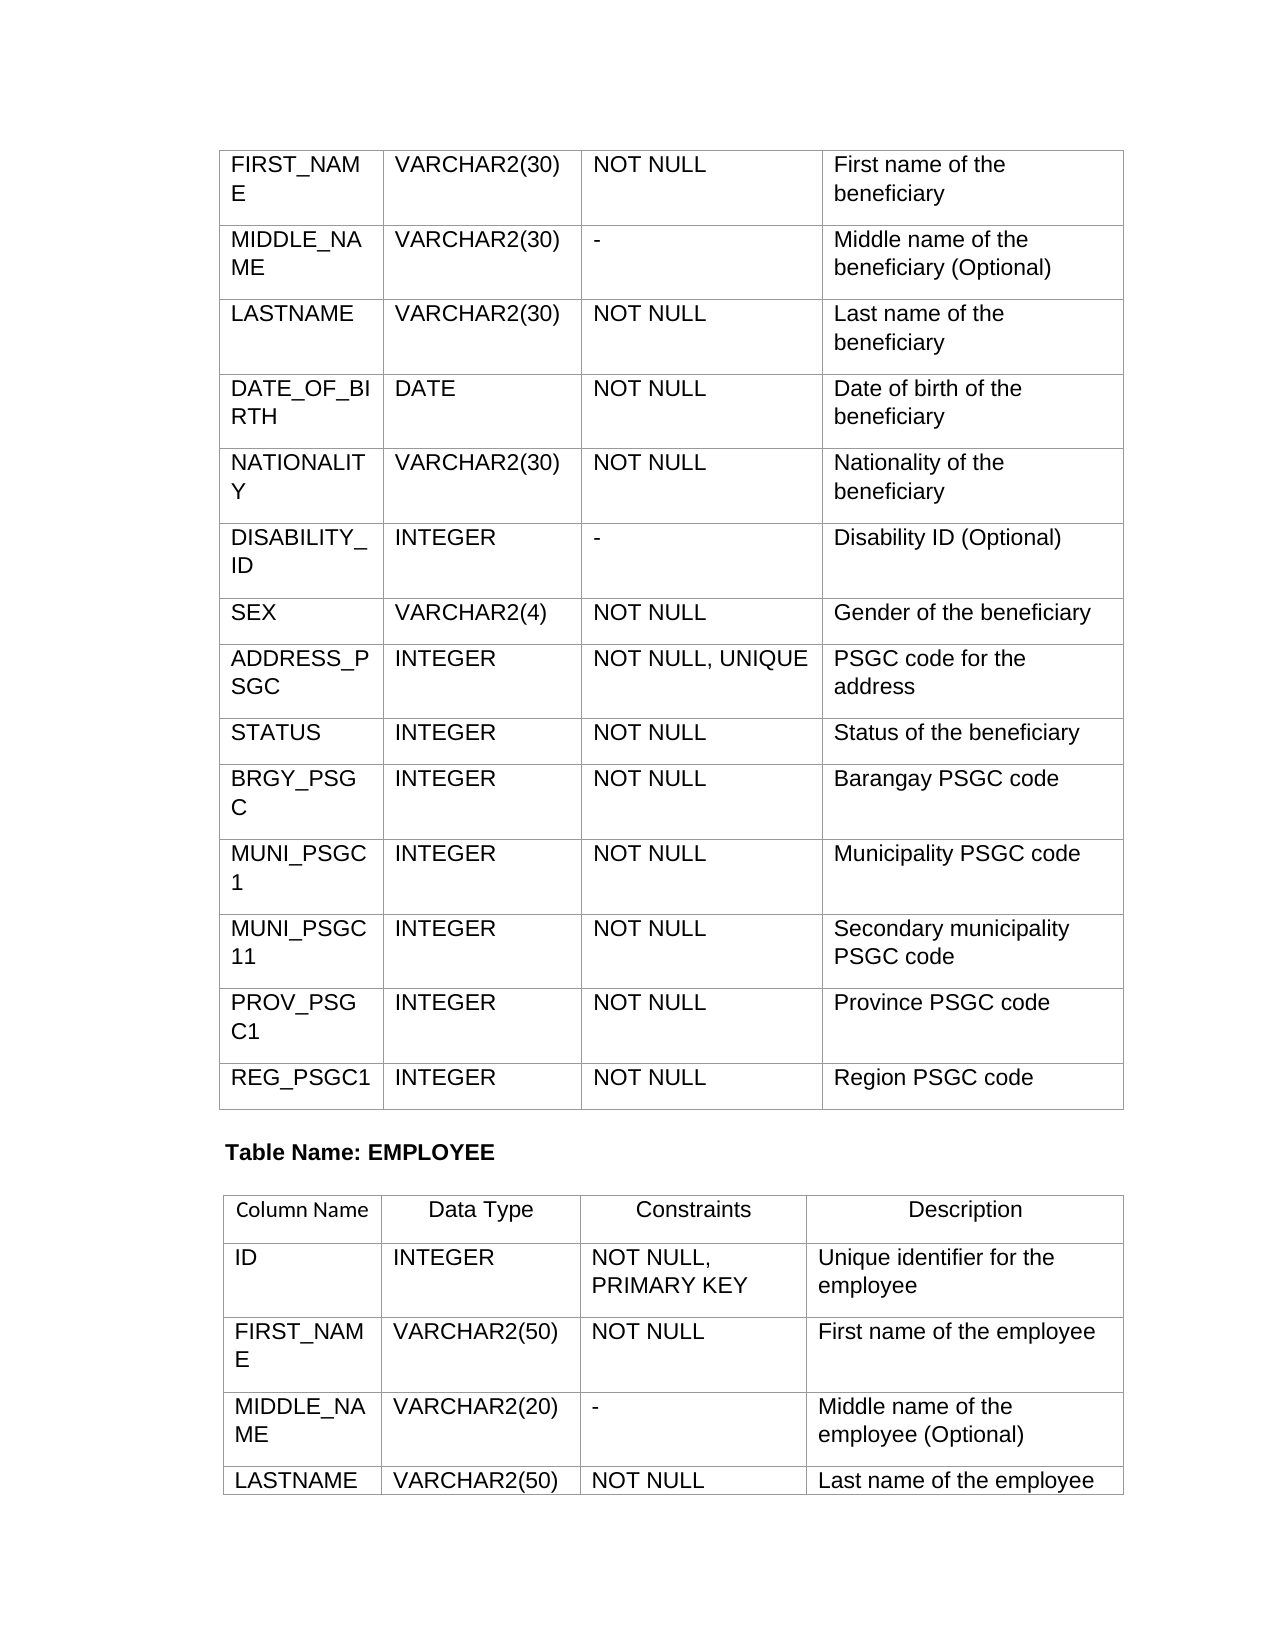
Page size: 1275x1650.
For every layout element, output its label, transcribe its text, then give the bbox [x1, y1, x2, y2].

text Table Name: EMPLOYEE [150, 1139, 1125, 1165]
